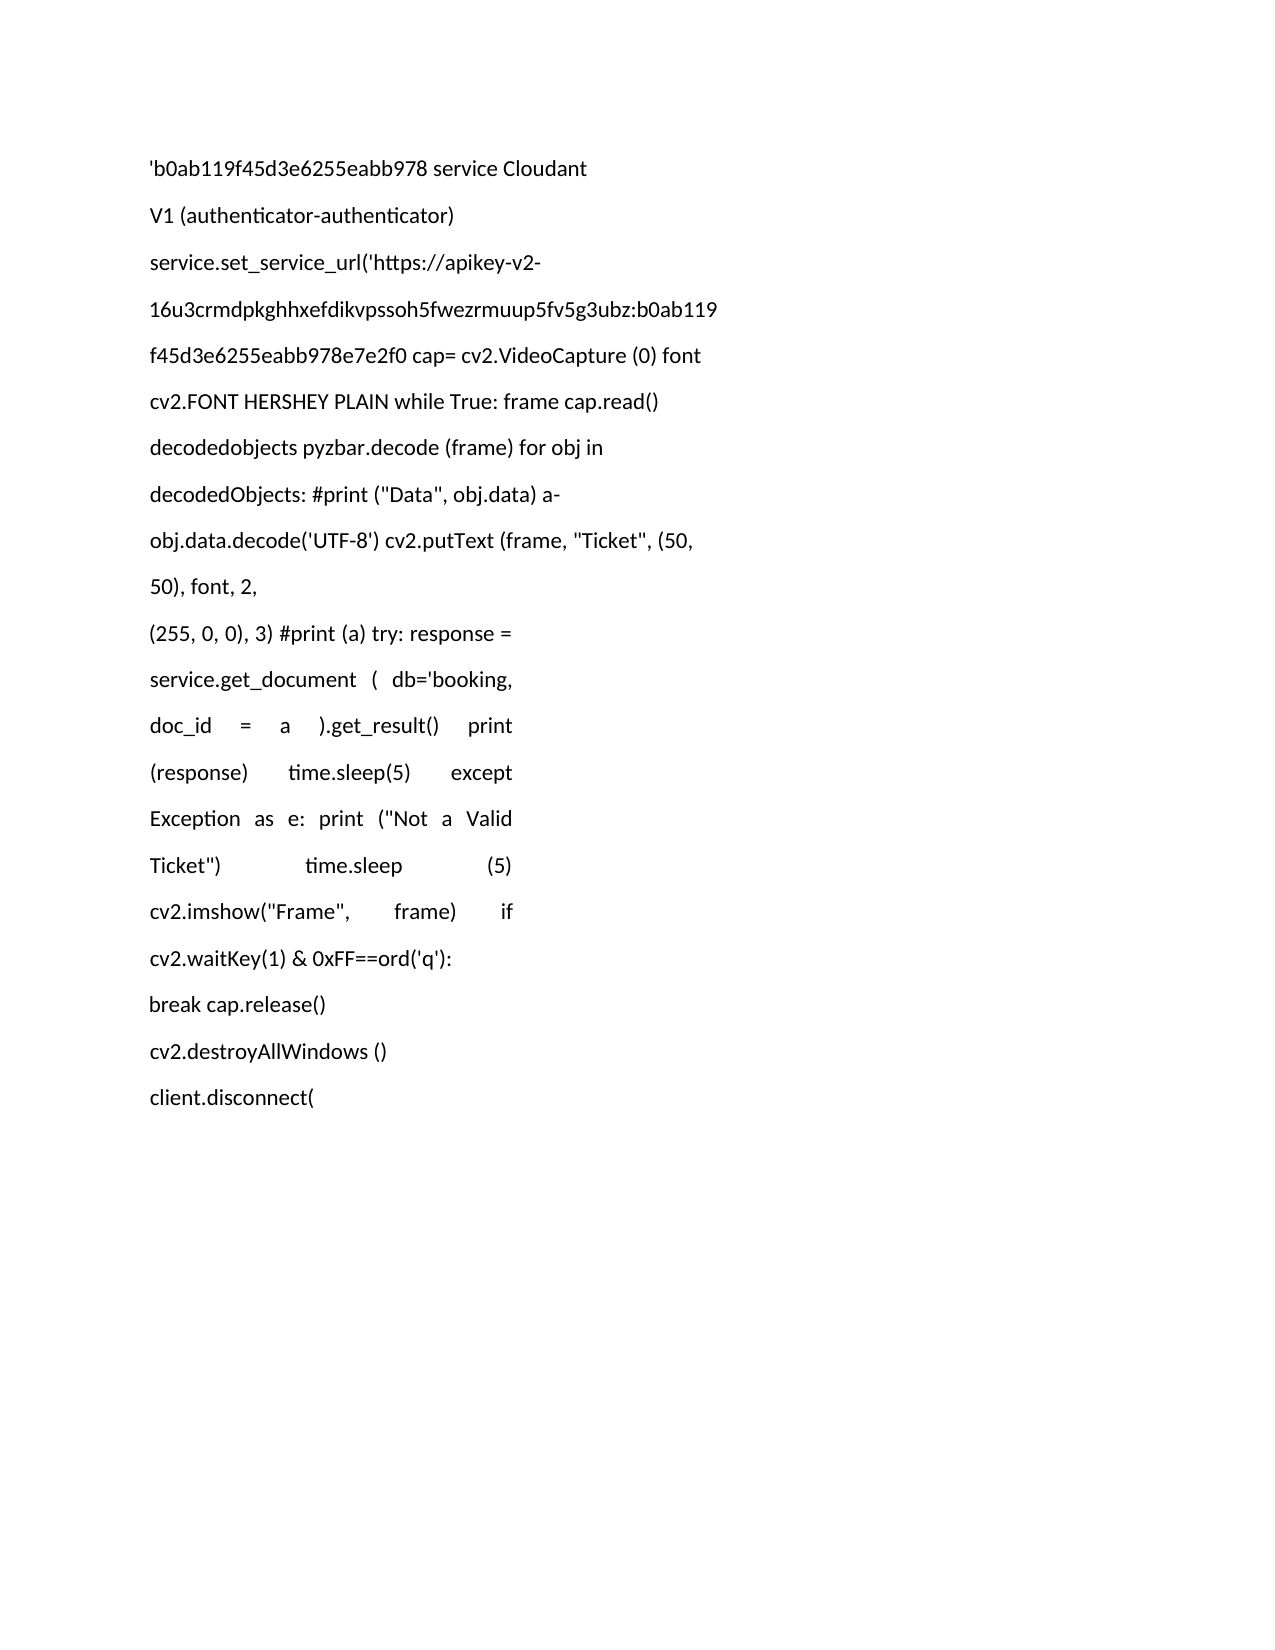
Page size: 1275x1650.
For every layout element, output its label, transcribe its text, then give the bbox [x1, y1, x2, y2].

text (255, 0, 0), 3) #print (a) try: response = service.get_document ( db='booking, doc_id = a ).get_result() print (response) time.sleep(5) except Exception as e: print ("Not a Valid Ticket") time.sleep (5) cv2.imshow("Frame", frame) if cv2.waitKey(1) & 0xFF==ord('q'): [148, 619, 513, 972]
text 16u3crmdpkghhxefdikvpssoh5fwezrmuup5fv5g3ubz:b0ab119 f45d3e6255eabb978e7e2f0 cap= cv2.VideoCapture (0) font cv2.FONT HERSHEY PLAIN while True: frame cap.read() decodedobjects pyzbar.decode (frame) for obj in decodedObjects: #print ("Data", obj.data) a- obj.data.decode('UTF-8') cv2.putText (frame, "Ticket", (50, 50), font, 2, [148, 295, 723, 600]
text 'b0ab119f45d3e6255eabb978 service Cloudant V1 (authenticator-authenticator) service.set_service_url('https://apikey-v2- [148, 154, 588, 276]
text break cap.release() cv2.destroyAllWindows () client.disconnect( [148, 990, 389, 1111]
